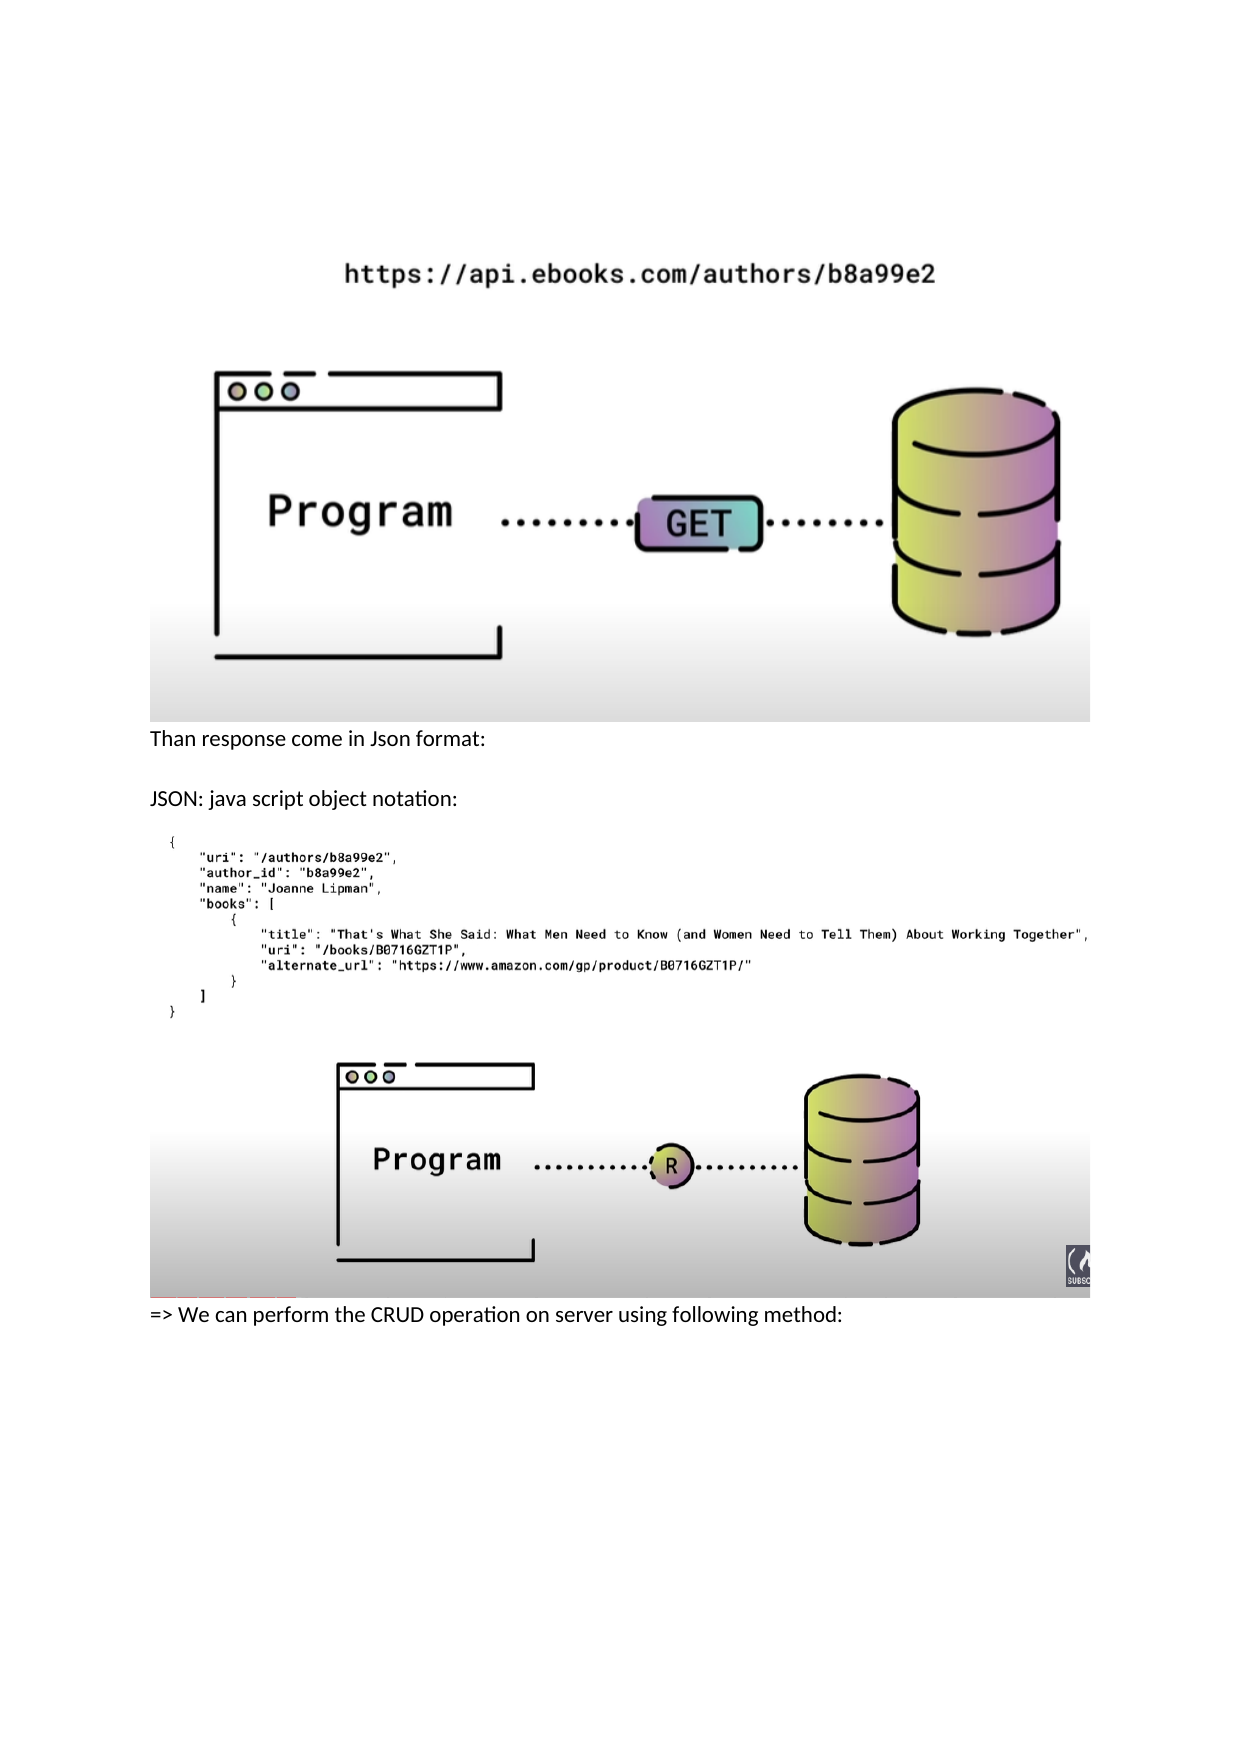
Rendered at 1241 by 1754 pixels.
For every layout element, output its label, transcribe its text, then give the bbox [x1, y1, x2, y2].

text In contrast, REST is a set of guidelines that can be implemented as needed, making REST APIs faster and more lightweight, with increased scalablity—perfect for Internet of Things (IoT) and mobile app development. ========================================== following constrain should be there to be API RESTfull: you want to access something from server so you sent the GET request with URI: Than response come in Json format: JSON: java script object notation: => We can perform the CRUD operation on server using following method: [150, 722, 1090, 814]
picture [150, 814, 1091, 1298]
picture [150, 150, 1091, 722]
